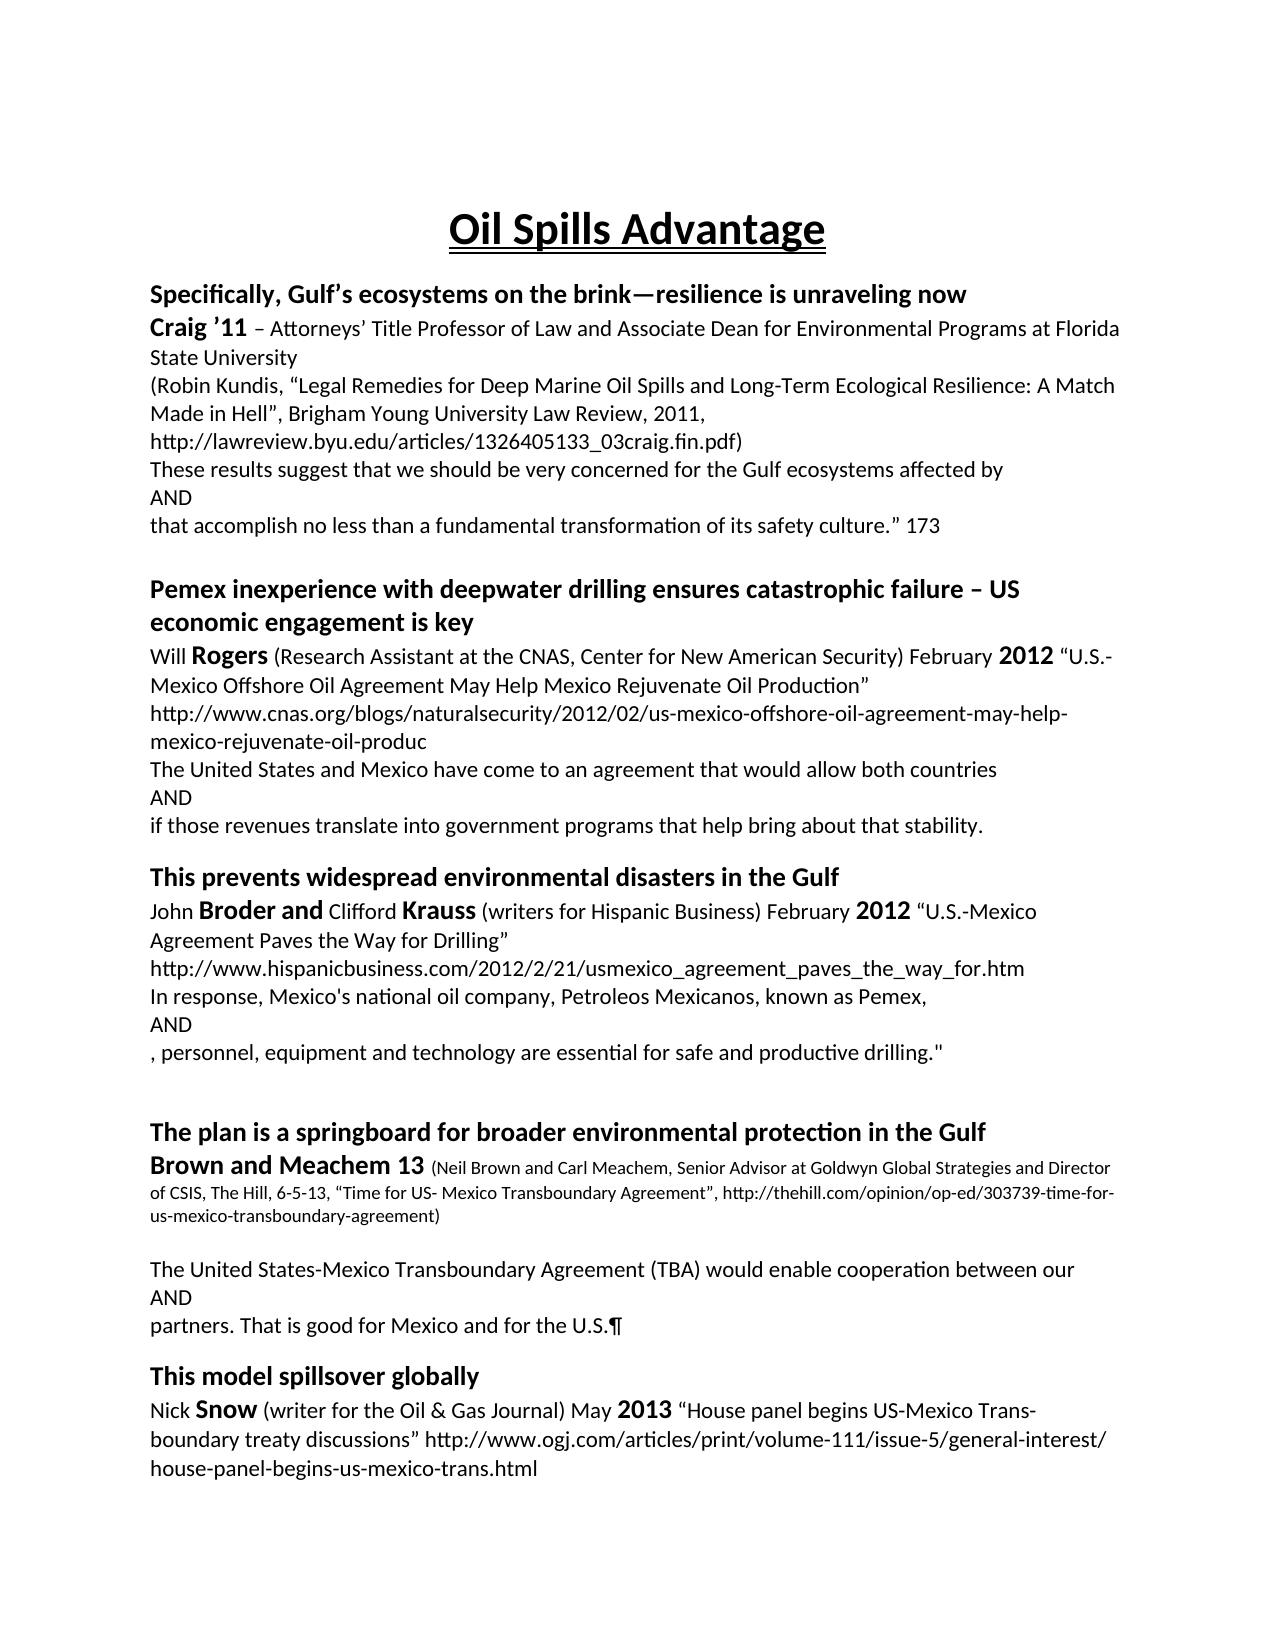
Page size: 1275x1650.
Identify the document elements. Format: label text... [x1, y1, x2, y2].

text AND [150, 483, 1125, 511]
text John Broder and Clifford Krauss (writers for Hispanic Business) February 2012 “U.S.-Mexico Agreement Paves the Way for Drilling” http://www.hispanicbusiness.com/2012/2/21/usmexico_agreement_paves_the_way_for.htm [150, 893, 1125, 982]
subtitle Specifically, Gulf’s ecosystems on the brink—resilience is unraveling now [150, 277, 1125, 310]
subtitle This model spillsover globally [150, 1359, 1125, 1393]
subtitle Oil Spills Advantage [150, 200, 1125, 256]
text if those revenues translate into government programs that help bring about that stability. [150, 811, 1125, 839]
subtitle This prevents widespread environmental disasters in the Gulf [150, 860, 1125, 893]
text AND [150, 1010, 1125, 1038]
text The United States-Mexico Transboundary Agreement (TBA) would enable cooperation between our [150, 1255, 1125, 1283]
text Will Rogers (Research Assistant at the CNAS, Center for New American Security) February 2012 “U.S.-Mexico Offshore Oil Agreement May Help Mexico Rejuvenate Oil Production” http://www.cnas.org/blogs/naturalsecurity/2012/02/us-mexico-offshore-oil-agreement-may-help-mexico-rejuvenate-oil-produc [150, 638, 1125, 755]
text The United States and Mexico have come to an agreement that would allow both countries [150, 755, 1125, 783]
text These results suggest that we should be very concerned for the Gulf ecosystems affected by [150, 455, 1125, 483]
text Brown and Meachem 13 (Neil Brown and Carl Meachem, Senior Advisor at Goldwyn Global Strategies and Director of CSIS, The Hill, 6-5-13, “Time for US- Mexico Transboundary Agreement”, http://thehill.com/opinion/op-ed/303739-time-for-us-mexico-transboundary-agreement) [150, 1148, 1125, 1227]
text Nick Snow (writer for the Oil & Gas Journal) May 2013 “House panel begins US-Mexico Trans-boundary treaty discussions” http://www.ogj.com/articles/print/volume-111/issue-5/general-interest/house-panel-begins-us-mexico-trans.html [150, 1393, 1125, 1482]
text In response, Mexico's national oil company, Petroleos Mexicanos, known as Pemex, [150, 982, 1125, 1010]
text AND [150, 1283, 1125, 1311]
text Craig ’11 – Attorneys’ Title Professor of Law and Associate Dean for Environmental Programs at Florida State University [150, 310, 1125, 371]
text (Robin Kundis, “Legal Remedies for Deep Marine Oil Spills and Long-Term Ecological Resilience: A Match Made in Hell”, Brigham Young University Law Review, 2011, http://lawreview.byu.edu/articles/1326405133_03craig.fin.pdf) [150, 371, 1125, 455]
text that accomplish no less than a fundamental transformation of its safety culture.” 173 [150, 511, 1125, 539]
text AND [150, 783, 1125, 811]
subtitle The plan is a springboard for broader environmental protection in the Gulf [150, 1115, 1125, 1148]
subtitle Pemex inexperience with deepwater drilling ensures catastrophic failure – US economic engagement is key [150, 572, 1125, 638]
text partners. That is good for Mexico and for the U.S.¶ [150, 1311, 1125, 1339]
text , personnel, equipment and technology are essential for safe and productive drilling." [150, 1038, 1125, 1066]
